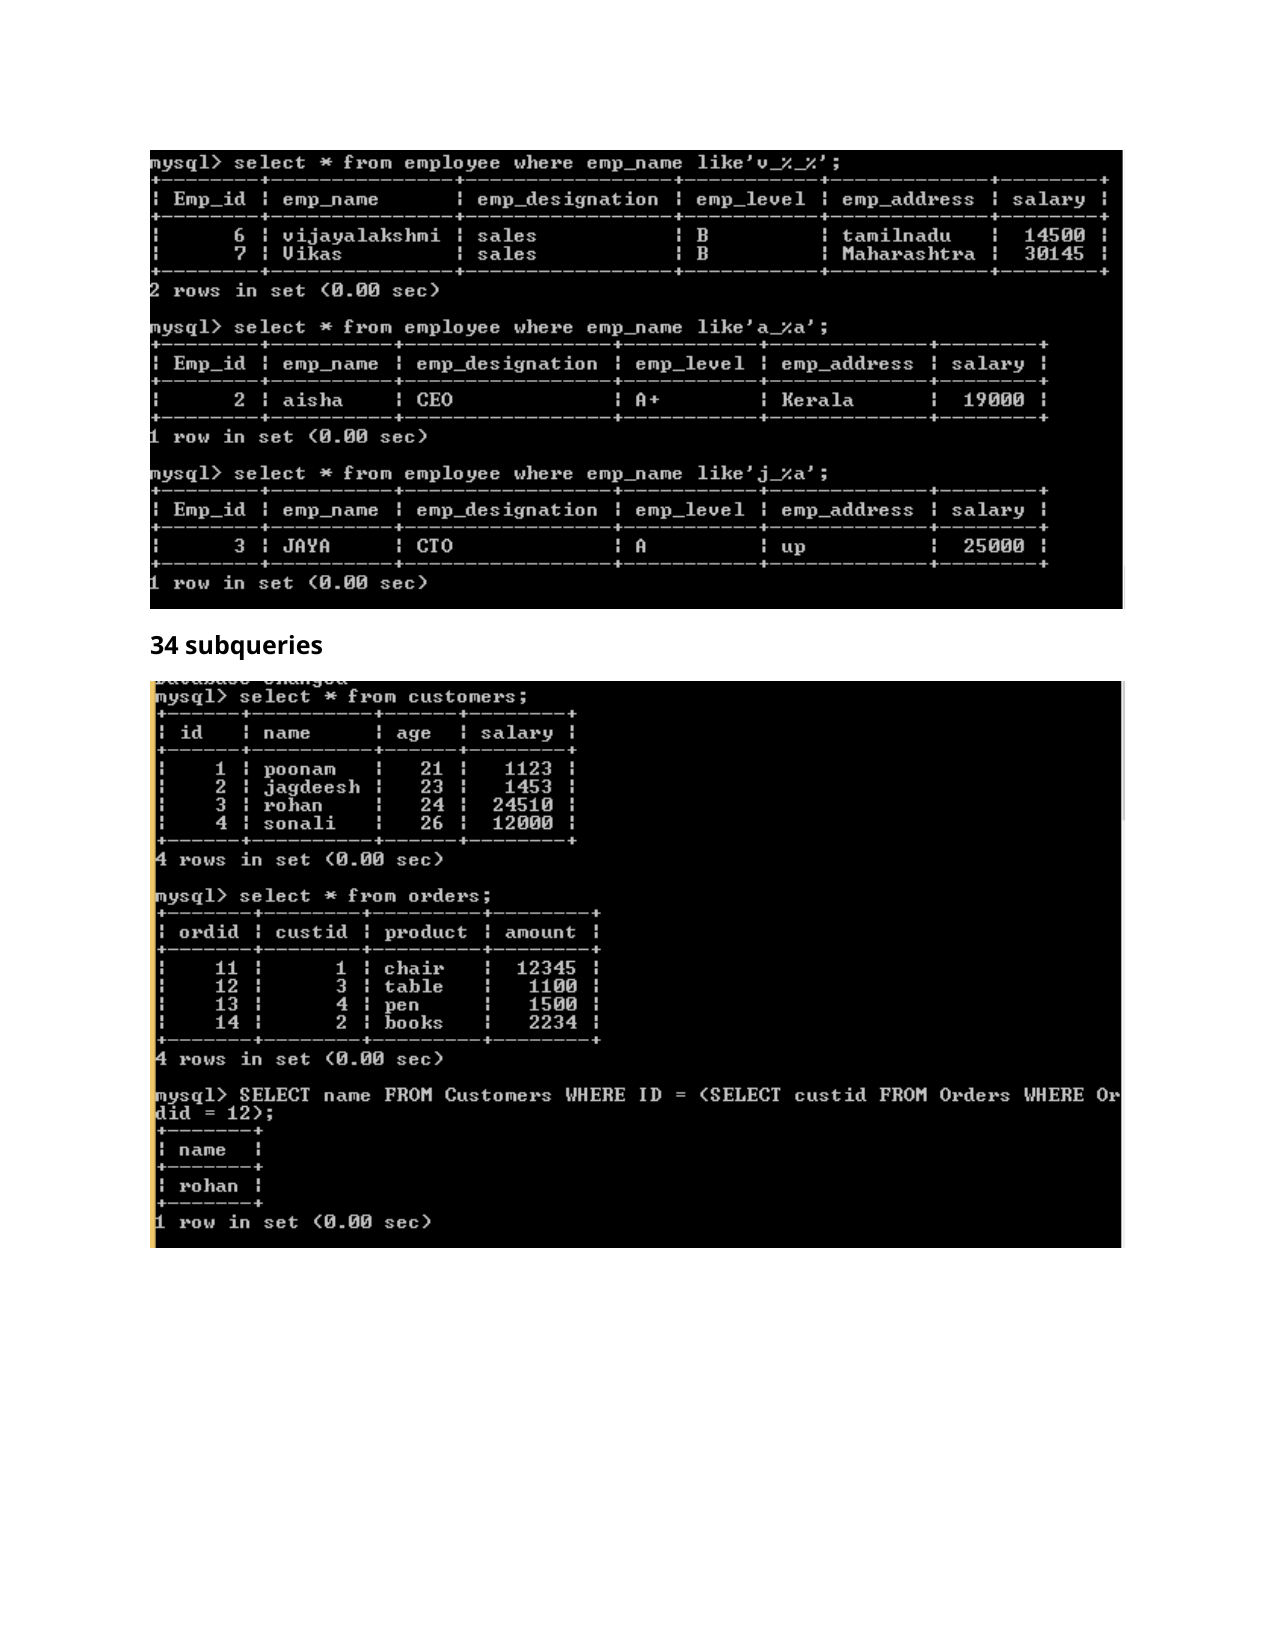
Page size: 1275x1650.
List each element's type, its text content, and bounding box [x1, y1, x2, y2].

picture [150, 150, 1125, 609]
text 34 subqueries [150, 627, 1125, 662]
picture [150, 681, 1125, 1248]
